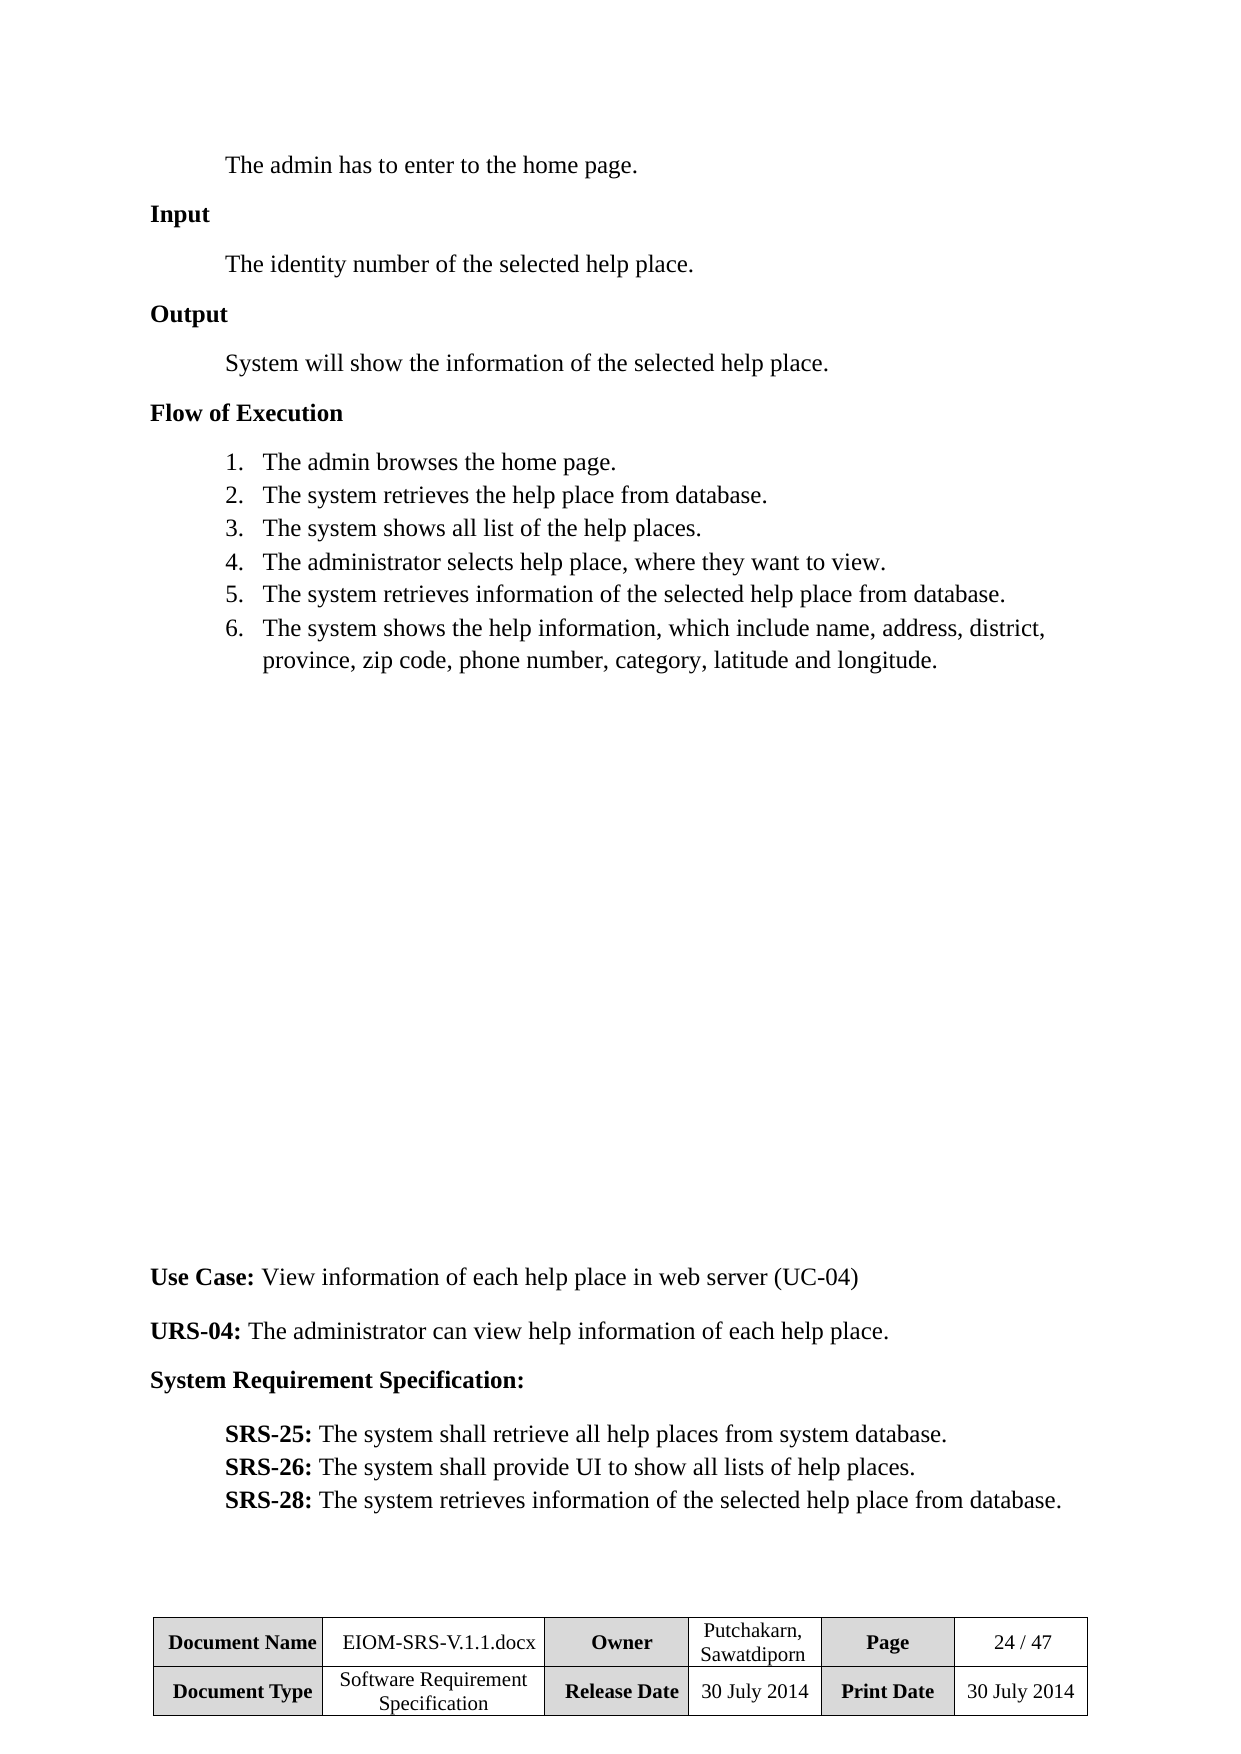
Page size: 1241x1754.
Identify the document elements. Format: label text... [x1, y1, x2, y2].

list The admin browses the home page. [225, 447, 1090, 476]
list The system shows all list of the help places. [225, 513, 1090, 542]
list The system shall retrieve all help places from system database. [225, 1419, 1090, 1448]
text The admin has to enter to the home page. [150, 150, 1090, 179]
text System will show the information of the selected help place. [150, 348, 1090, 377]
list The system shows the help information, which include name, address, district, province, zip code, phone number, category, latitude and longitude. [225, 613, 1090, 674]
list The administrator selects help place, where they want to view. [225, 547, 1090, 575]
list The system shall provide UI to show all lists of help places. [225, 1452, 1090, 1481]
text The identity number of the selected help place. [150, 249, 1090, 278]
text Input [150, 199, 1090, 228]
list The system retrieves information of the selected help place from database. [225, 579, 1090, 608]
text Output [150, 299, 1090, 327]
text Flow of Execution [150, 398, 1090, 427]
text URS-04: The administrator can view help information of each help place. [150, 1316, 1090, 1344]
text Use Case: View information of each help place in web server (UC-04) [150, 1262, 1090, 1291]
list The system retrieves the help place from database. [225, 481, 1090, 509]
text System Requirement Specification: [150, 1365, 1090, 1394]
list The system retrieves information of the selected help place from database. [225, 1485, 1090, 1514]
